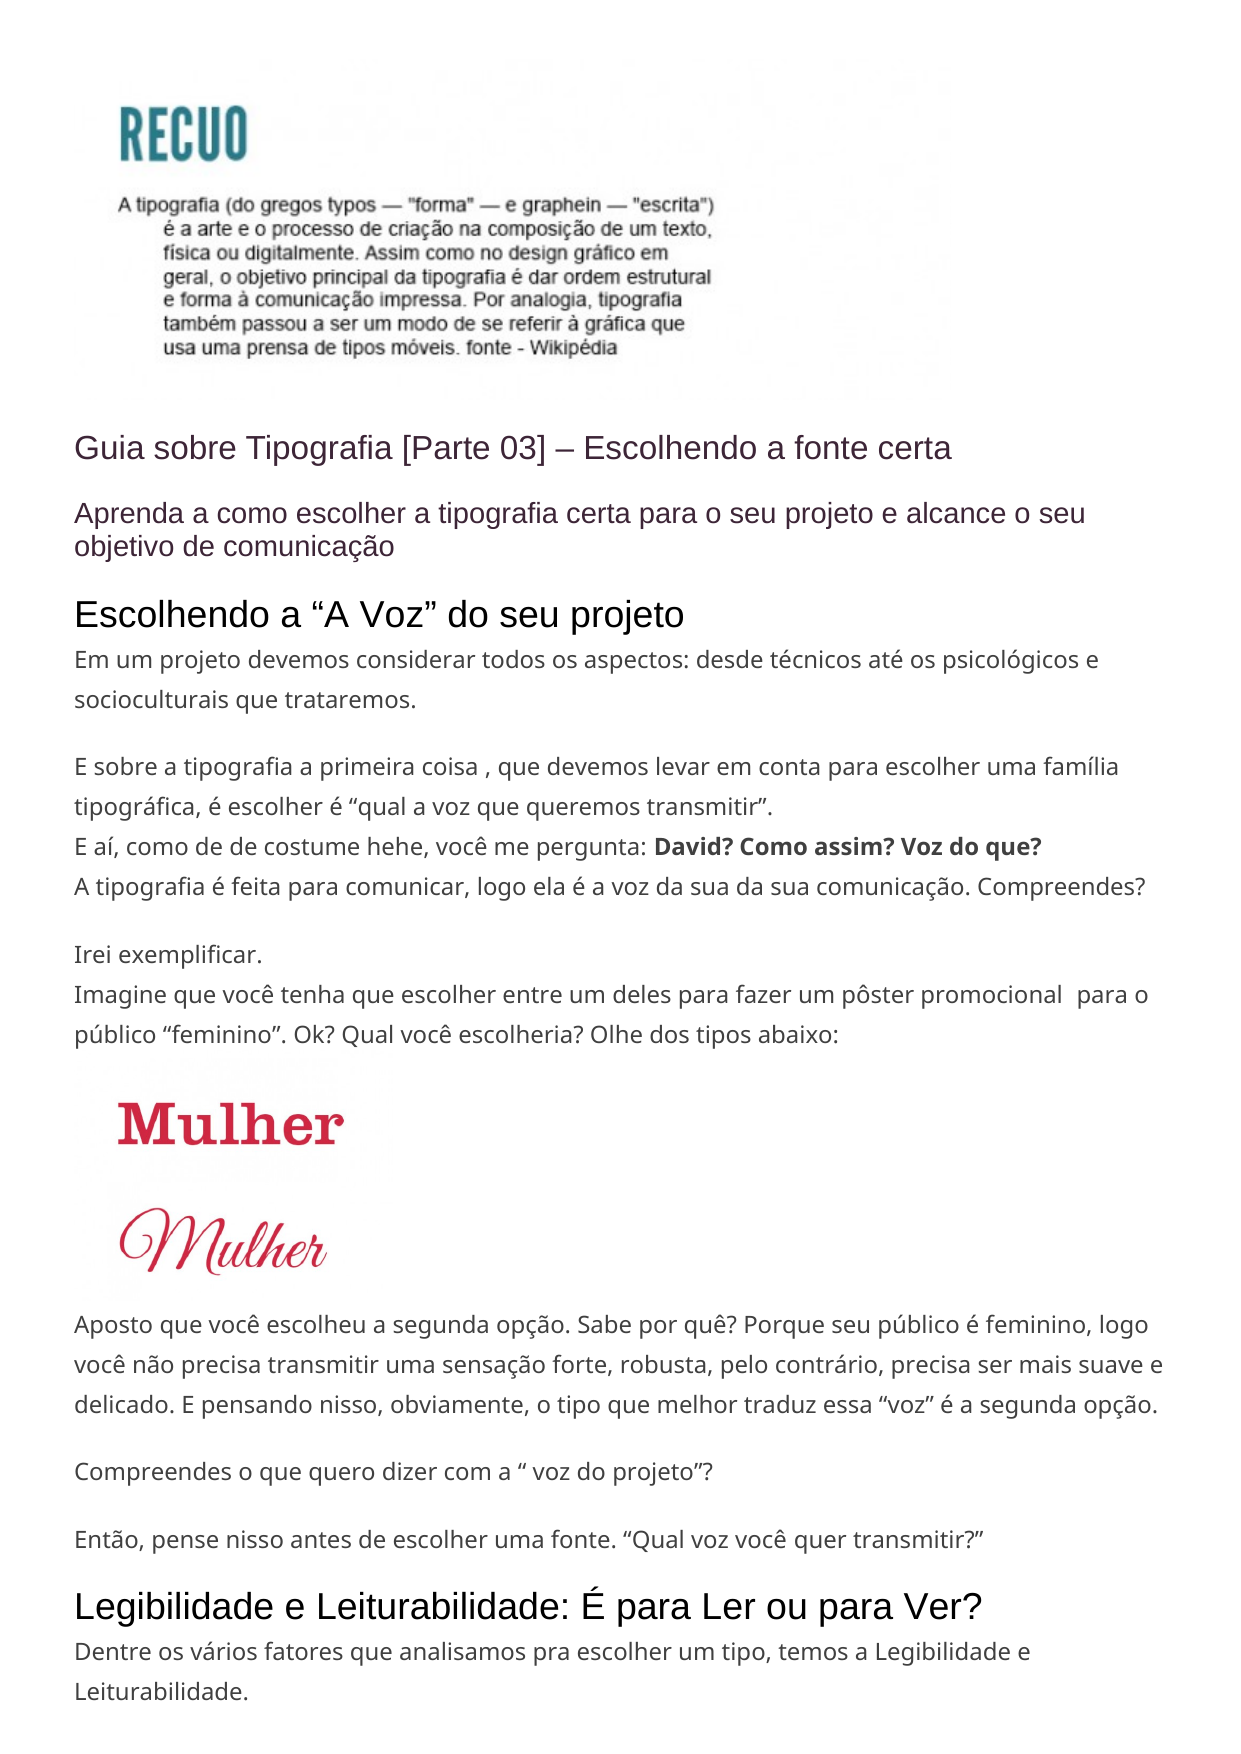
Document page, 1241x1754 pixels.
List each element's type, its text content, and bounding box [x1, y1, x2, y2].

subtitle Guia sobre Tipografia [Parte 03] – Escolhendo a fonte certa [74, 428, 1182, 466]
text Em um projeto devemos considerar todos os aspectos: desde técnicos até os psicológicos e socioculturais que trataremos. [74, 635, 1182, 715]
text Dentre os vários fatores que analisamos pra escolher um tipo, temos a Legibilidade e Leiturabilidade. [74, 1627, 1182, 1707]
text E sobre a tipografia a primeira coisa , que devemos levar em conta para escolher uma família tipográfica, é escolher é “qual a voz que queremos transmitir”. E aí, como de de costume hehe, você me pergunta: David? Como assim? Voz do que? [74, 742, 1182, 862]
text A tipografia é feita para comunicar, logo ela é a voz da sua da sua comunicação. Compreendes? [74, 862, 1182, 902]
picture [73, 59, 952, 400]
text Compreendes o que quero dizer com a “ voz do projeto”? [74, 1448, 1182, 1488]
subtitle Escolhendo a “A Voz” do seu projeto [74, 592, 1182, 635]
text Irei exemplificar. Imagine que você tenha que escolher entre um deles para fazer um pôster promocional para o público “feminino”. Ok? Qual você escolheria? Olhe dos tipos abaixo: [74, 930, 1182, 1050]
text Aposto que você escolheu a segunda opção. Sabe por quê? Porque seu público é feminino, logo você não precisa transmitir uma sensação forte, robusta, pelo contrário, precisa ser mais suave e delicado. E pensando nisso, obviamente, o tipo que melhor traduz essa “voz” é a segunda opção. [74, 1300, 1182, 1420]
picture [73, 1050, 393, 1301]
text Então, pense nisso antes de escolher uma fonte. “Qual voz você quer transmitir?” [74, 1515, 1182, 1555]
subtitle Aprenda a como escolher a tipografia certa para o seu projeto e alcance o seu objetivo de comunicação [74, 496, 1182, 563]
subtitle Legibilidade e Leiturabilidade: É para Ler ou para Ver? [74, 1584, 1182, 1627]
